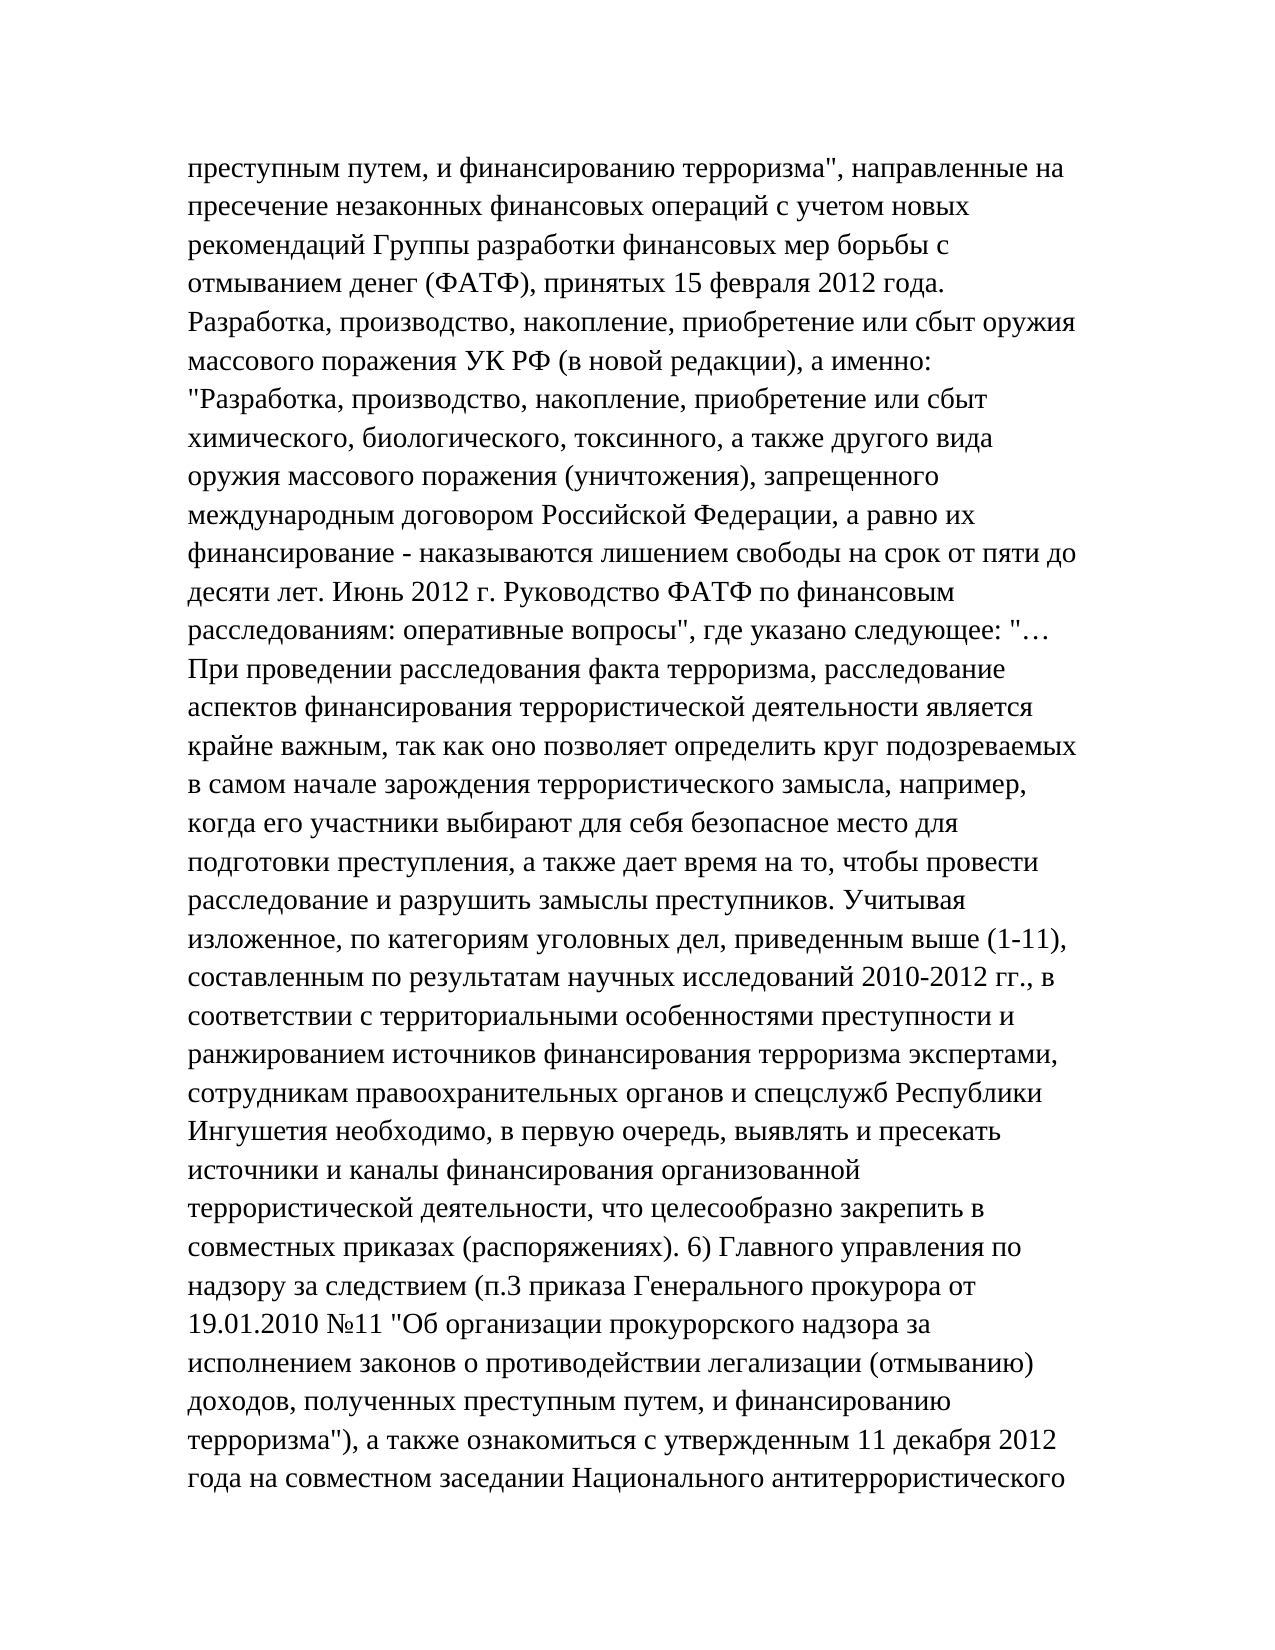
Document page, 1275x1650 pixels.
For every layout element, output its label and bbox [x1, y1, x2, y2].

text [187, 150, 1087, 1494]
